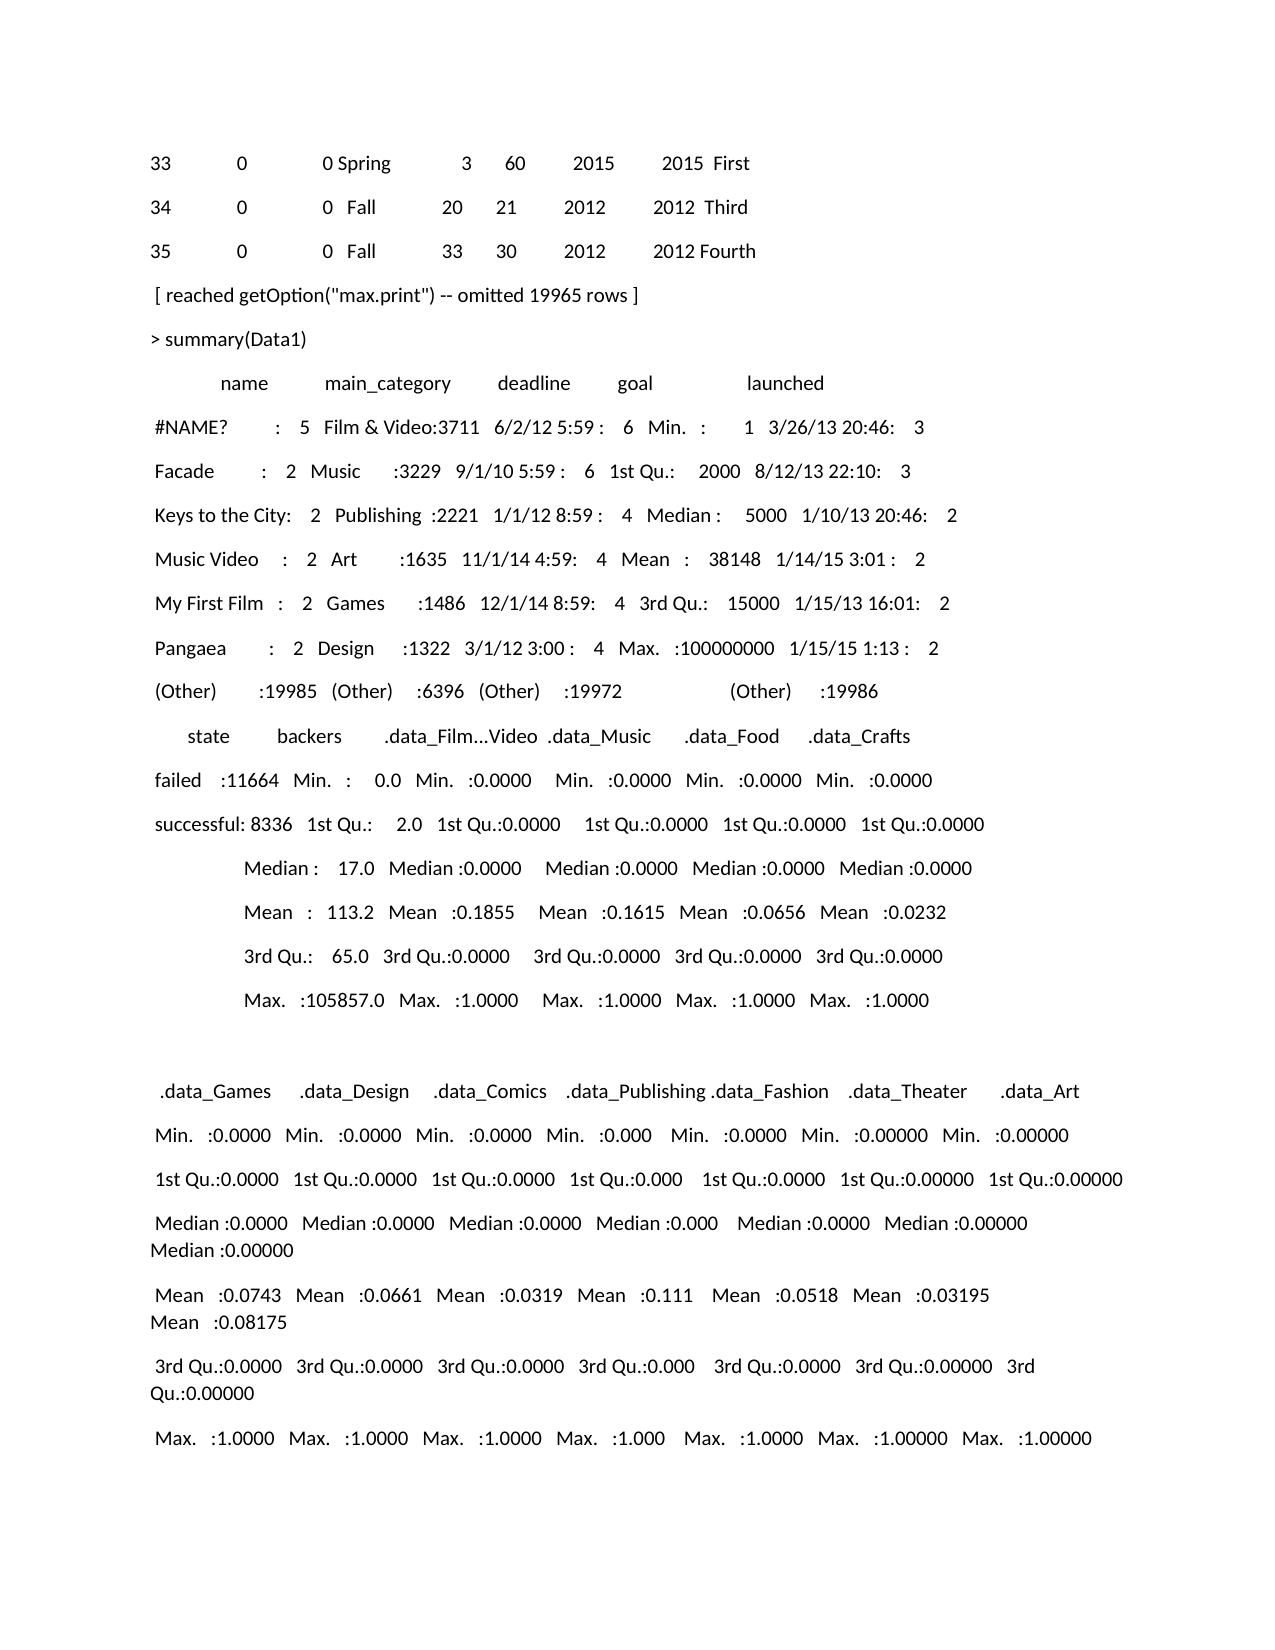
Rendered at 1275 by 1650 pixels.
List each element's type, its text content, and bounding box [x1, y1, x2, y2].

text 3rd Qu.:0.0000 3rd Qu.:0.0000 3rd Qu.:0.0000 3rd Qu.:0.000 3rd Qu.:0.0000 3rd Qu.:0.00000 3rd Qu.:0.00000 [150, 1353, 1125, 1406]
text state backers .data_Film...Video .data_Music .data_Food .data_Crafts [150, 723, 1125, 748]
text (Other) :19985 (Other) :6396 (Other) :19972 (Other) :19986 [150, 679, 1125, 704]
text Median :0.0000 Median :0.0000 Median :0.0000 Median :0.000 Median :0.0000 Median :0.00000 Median :0.00000 [150, 1210, 1125, 1263]
text 33 0 0 Spring 3 60 2015 2015 First [150, 150, 1125, 175]
text Median : 17.0 Median :0.0000 Median :0.0000 Median :0.0000 Median :0.0000 [150, 855, 1125, 880]
text failed :11664 Min. : 0.0 Min. :0.0000 Min. :0.0000 Min. :0.0000 Min. :0.0000 [150, 767, 1125, 792]
text successful: 8336 1st Qu.: 2.0 1st Qu.:0.0000 1st Qu.:0.0000 1st Qu.:0.0000 1st Qu.:0.0000 [150, 811, 1125, 836]
text 35 0 0 Fall 33 30 2012 2012 Fourth [150, 238, 1125, 263]
text Max. :105857.0 Max. :1.0000 Max. :1.0000 Max. :1.0000 Max. :1.0000 [150, 987, 1125, 1013]
text 1st Qu.:0.0000 1st Qu.:0.0000 1st Qu.:0.0000 1st Qu.:0.000 1st Qu.:0.0000 1st Qu.:0.00000 1st Qu.:0.00000 [150, 1166, 1125, 1192]
text Max. :1.0000 Max. :1.0000 Max. :1.0000 Max. :1.000 Max. :1.0000 Max. :1.00000 Max. :1.00000 [150, 1425, 1125, 1450]
text Mean : 113.2 Mean :0.1855 Mean :0.1615 Mean :0.0656 Mean :0.0232 [150, 899, 1125, 924]
text [ reached getOption("max.print") -- omitted 19965 rows ] [150, 282, 1125, 308]
text Pangaea : 2 Design :1322 3/1/12 3:00 : 4 Max. :100000000 1/15/15 1:13 : 2 [150, 635, 1125, 660]
text Facade : 2 Music :3229 9/1/10 5:59 : 6 1st Qu.: 2000 8/12/13 22:10: 3 [150, 458, 1125, 484]
text Keys to the City: 2 Publishing :2221 1/1/12 8:59 : 4 Median : 5000 1/10/13 20:46: 2 [150, 502, 1125, 528]
text > summary(Data1) [150, 326, 1125, 352]
text Music Video : 2 Art :1635 11/1/14 4:59: 4 Mean : 38148 1/14/15 3:01 : 2 [150, 547, 1125, 572]
text 34 0 0 Fall 20 21 2012 2012 Third [150, 194, 1125, 219]
text Min. :0.0000 Min. :0.0000 Min. :0.0000 Min. :0.000 Min. :0.0000 Min. :0.00000 Min. :0.00000 [150, 1122, 1125, 1148]
text 3rd Qu.: 65.0 3rd Qu.:0.0000 3rd Qu.:0.0000 3rd Qu.:0.0000 3rd Qu.:0.0000 [150, 943, 1125, 968]
text Mean :0.0743 Mean :0.0661 Mean :0.0319 Mean :0.111 Mean :0.0518 Mean :0.03195 Mean :0.08175 [150, 1282, 1125, 1334]
text My First Film : 2 Games :1486 12/1/14 8:59: 4 3rd Qu.: 15000 1/15/13 16:01: 2 [150, 591, 1125, 616]
text .data_Games .data_Design .data_Comics .data_Publishing .data_Fashion .data_Theater .data_Art [150, 1078, 1125, 1103]
text name main_category deadline goal launched [150, 370, 1125, 396]
text #NAME? : 5 Film & Video:3711 6/2/12 5:59 : 6 Min. : 1 3/26/13 20:46: 3 [150, 414, 1125, 440]
